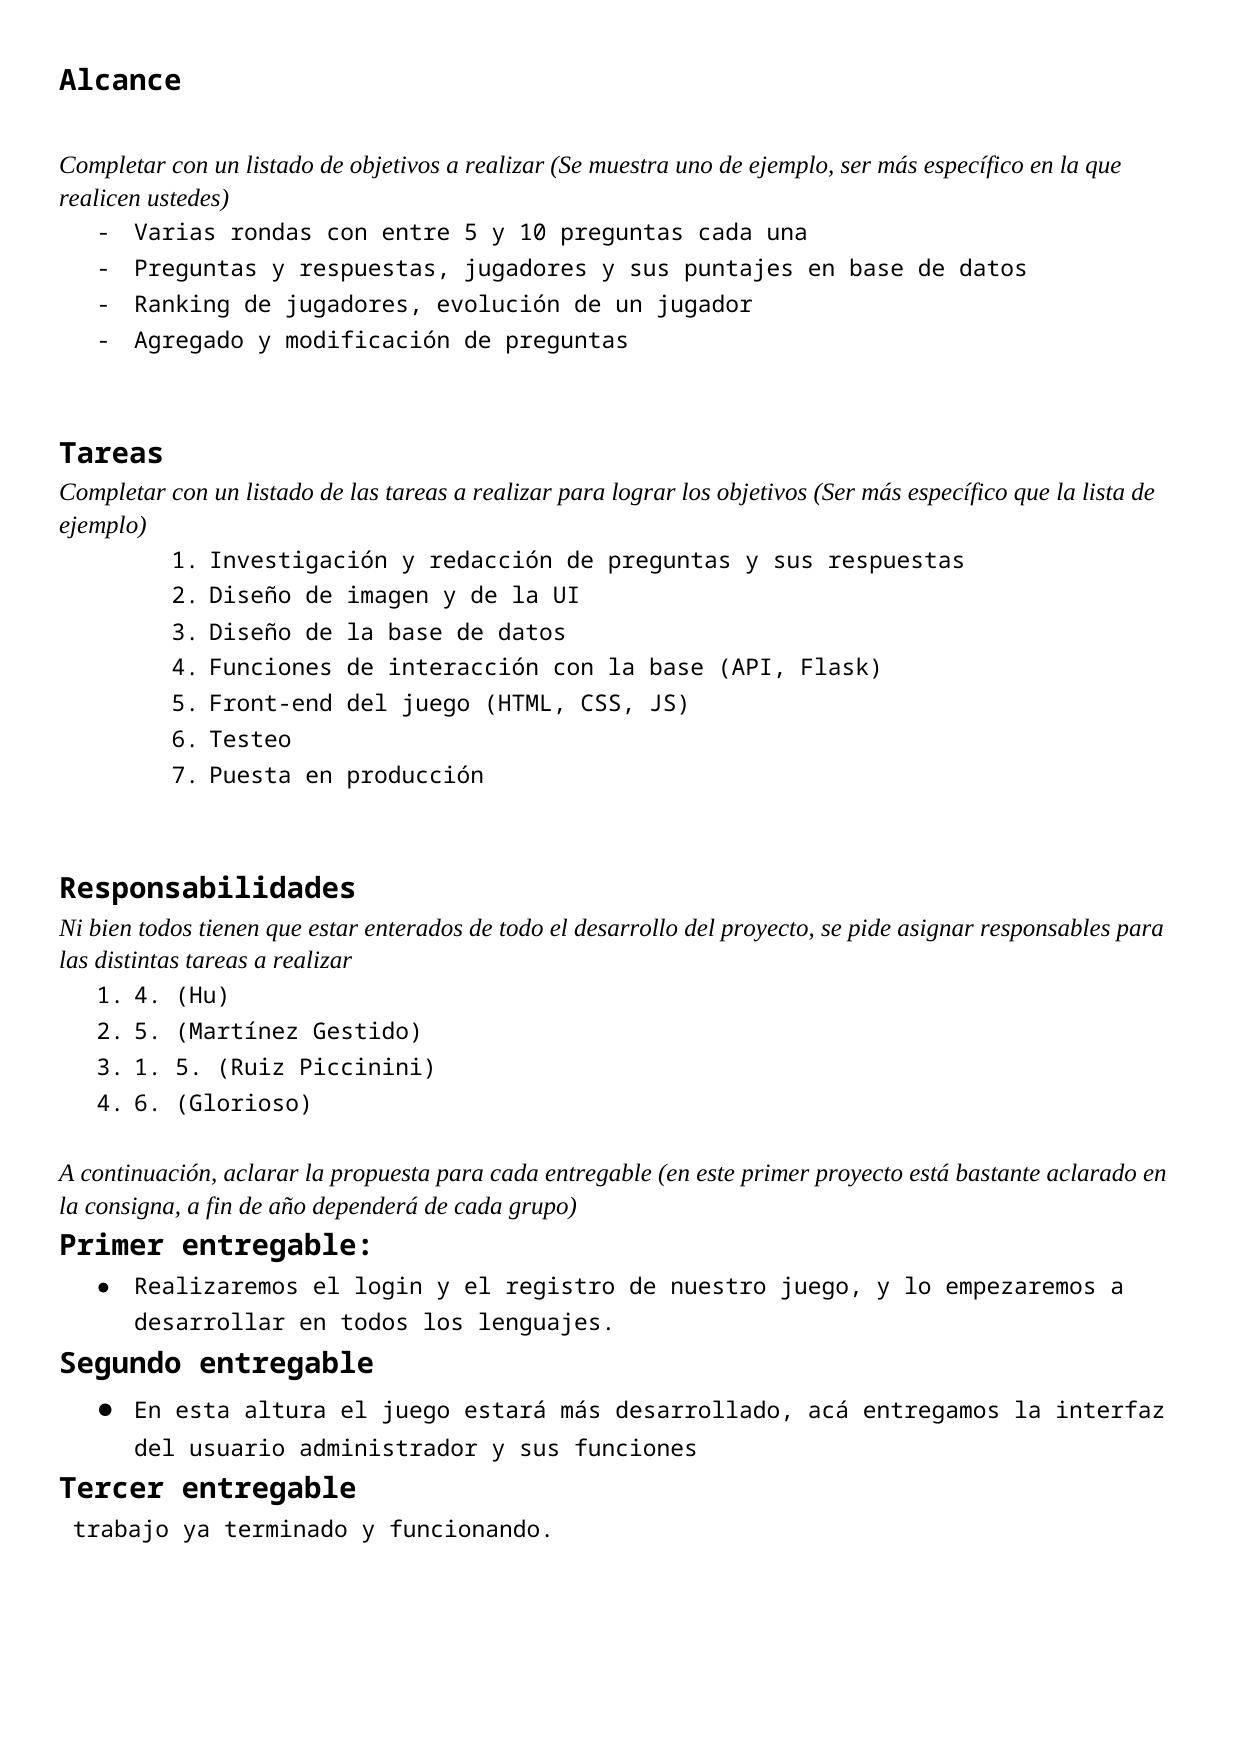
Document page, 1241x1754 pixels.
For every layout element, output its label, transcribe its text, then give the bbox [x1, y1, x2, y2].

list 5. (Martínez Gestido) [96, 1014, 1181, 1046]
list Diseño de la base de datos [171, 615, 1181, 647]
list En esta altura el juego estará más desarrollado, acá entregamos la interfaz del usuario administrador y sus funciones [96, 1387, 1181, 1463]
list Diseño de imagen y de la UI [171, 579, 1181, 611]
list Agregado y modificación de preguntas [96, 324, 1181, 355]
list 1. 5. (Ruiz Piccinini) [96, 1051, 1181, 1082]
list Testeo [171, 723, 1181, 754]
list Front-end del juego (HTML, CSS, JS) [171, 687, 1181, 718]
text Completar con un listado de objetivos a realizar (Se muestra uno de ejemplo, ser más específico en la que realicen ustedes) [59, 150, 1181, 212]
list Funciones de interacción con la base (API, Flask) [171, 651, 1181, 683]
list Varias rondas con entre 5 y 10 preguntas cada una [96, 216, 1181, 247]
list Preguntas y respuestas, jugadores y sus puntajes en base de datos [96, 252, 1181, 283]
text Ni bien todos tienen que estar enterados de todo el desarrollo del proyecto, se pide asignar responsables para las distintas tareas a realizar [59, 913, 1181, 974]
text Alcance [59, 59, 1181, 99]
text Segundo entregable [59, 1342, 1181, 1382]
list 4. (Hu) [96, 979, 1181, 1010]
text Tareas [59, 432, 1181, 472]
text trabajo ya terminado y funcionando. [59, 1513, 1181, 1545]
list Investigación y redacción de preguntas y sus respuestas [171, 543, 1181, 575]
list Puesta en producción [171, 759, 1181, 790]
list 6. (Glorioso) [96, 1086, 1181, 1118]
list Ranking de jugadores, evolución de un jugador [96, 288, 1181, 319]
text A continuación, aclarar la propuesta para cada entregable (en este primer proyecto está bastante aclarado en la consigna, a fin de año dependerá de cada grupo) [59, 1158, 1181, 1220]
text Responsabilidades [59, 867, 1181, 907]
text Tercer entregable [59, 1468, 1181, 1507]
text Completar con un listado de las tareas a realizar para lograr los objetivos (Ser más específico que la lista de ejemplo) [59, 477, 1181, 539]
text Primer entregable: [59, 1224, 1181, 1264]
list Realizaremos el login y el registro de nuestro juego, y lo empezaremos a desarrollar en todos los lenguajes. [96, 1270, 1181, 1337]
